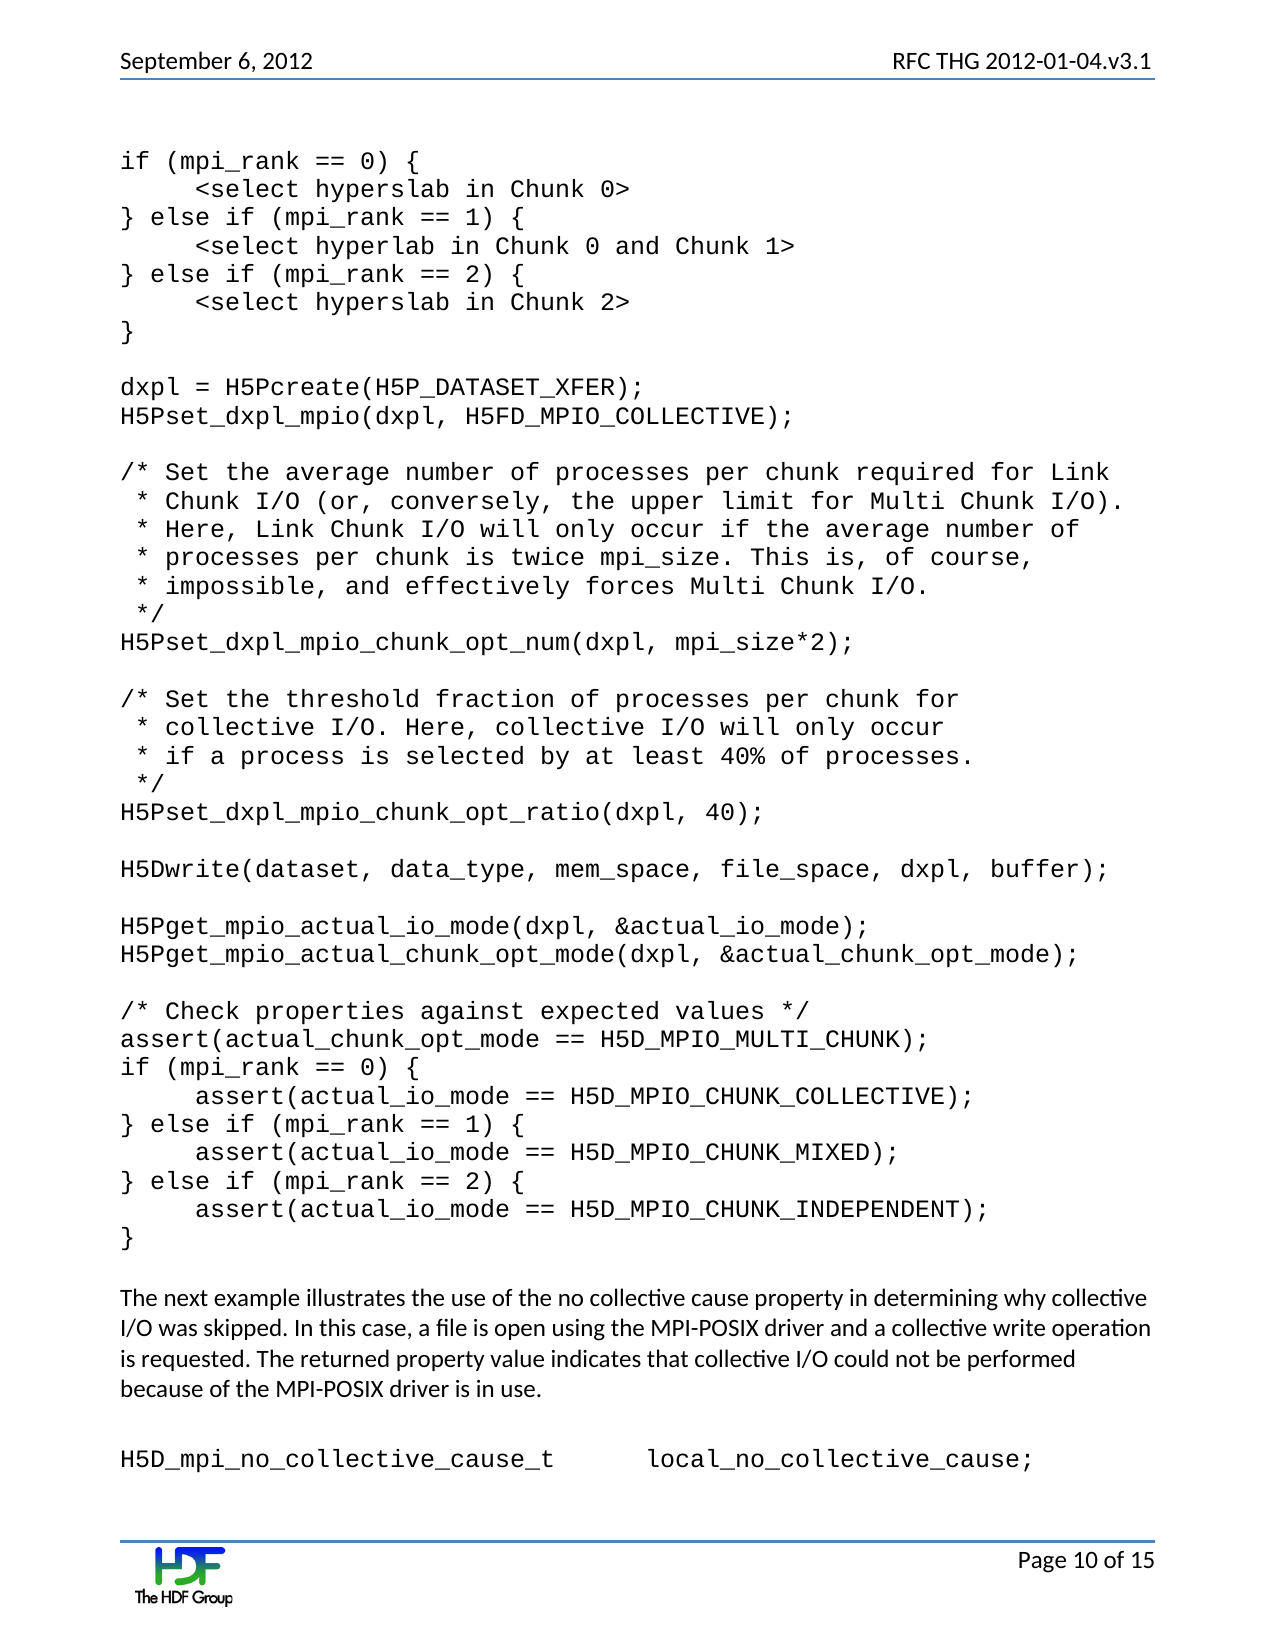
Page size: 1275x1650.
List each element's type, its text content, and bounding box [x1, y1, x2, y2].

picture [135, 1547, 233, 1607]
text H5Dwrite(dataset, data_type, mem_space, file_space, dxpl, buffer); [120, 857, 1155, 885]
text H5Pget_mpio_actual_io_mode(dxpl, &actual_io_mode); [120, 913, 1155, 942]
text <select hyperlab in Chunk 0 and Chunk 1> [120, 233, 1155, 262]
text H5Pget_mpio_actual_chunk_opt_mode(dxpl, &actual_chunk_opt_mode); [120, 942, 1155, 970]
text <select hyperslab in Chunk 0> [120, 177, 1155, 205]
text dxpl = H5Pcreate(H5P_DATASET_XFER); [120, 375, 1155, 403]
text assert(actual_io_mode == H5D_MPIO_CHUNK_INDEPENDENT); [120, 1197, 1155, 1225]
text assert(actual_chunk_opt_mode == H5D_MPIO_MULTI_CHUNK); [120, 1027, 1155, 1055]
text H5Pset_dxpl_mpio(dxpl, H5FD_MPIO_COLLECTIVE); [120, 403, 1155, 432]
text } [120, 1225, 1155, 1253]
text H5Pset_dxpl_mpio_chunk_opt_num(dxpl, mpi_size*2); [120, 630, 1155, 658]
text H5Pset_dxpl_mpio_chunk_opt_ratio(dxpl, 40); [120, 800, 1155, 828]
text The next example illustrates the use of the no collective cause property in determining why collective I/O was skipped. In this case, a file is open using the MPI-POSIX driver and a collective write operation is requested. The returned property value indicates that collective I/O could not be performed because of the MPI-POSIX driver is in use. [120, 1282, 1155, 1404]
text /* Set the average number of processes per chunk required for Link * Chunk I/O (or, conversely, the upper limit for Multi Chunk I/O). * Here, Link Chunk I/O will only occur if the average number of * processes per chunk is twice mpi_size. This is, of course, * impossible, and effectively forces Multi Chunk I/O. */ [120, 460, 1155, 630]
text } else if (mpi_rank == 2) { [120, 1168, 1155, 1197]
text } [120, 318, 1155, 347]
text } else if (mpi_rank == 1) { [120, 1112, 1155, 1140]
text if (mpi_rank == 0) { [120, 148, 1155, 177]
text H5D_mpi_no_collective_cause_t local_no_collective_cause; [120, 1447, 1155, 1475]
text } else if (mpi_rank == 2) { [120, 262, 1155, 290]
text /* Set the threshold fraction of processes per chunk for * collective I/O. Here, collective I/O will only occur * if a process is selected by at least 40% of processes. */ [120, 687, 1155, 800]
text assert(actual_io_mode == H5D_MPIO_CHUNK_MIXED); [120, 1140, 1155, 1168]
text } else if (mpi_rank == 1) { [120, 205, 1155, 233]
text assert(actual_io_mode == H5D_MPIO_CHUNK_COLLECTIVE); [120, 1083, 1155, 1112]
text <select hyperslab in Chunk 2> [120, 290, 1155, 318]
text if (mpi_rank == 0) { [120, 1055, 1155, 1083]
text /* Check properties against expected values */ [120, 998, 1155, 1027]
